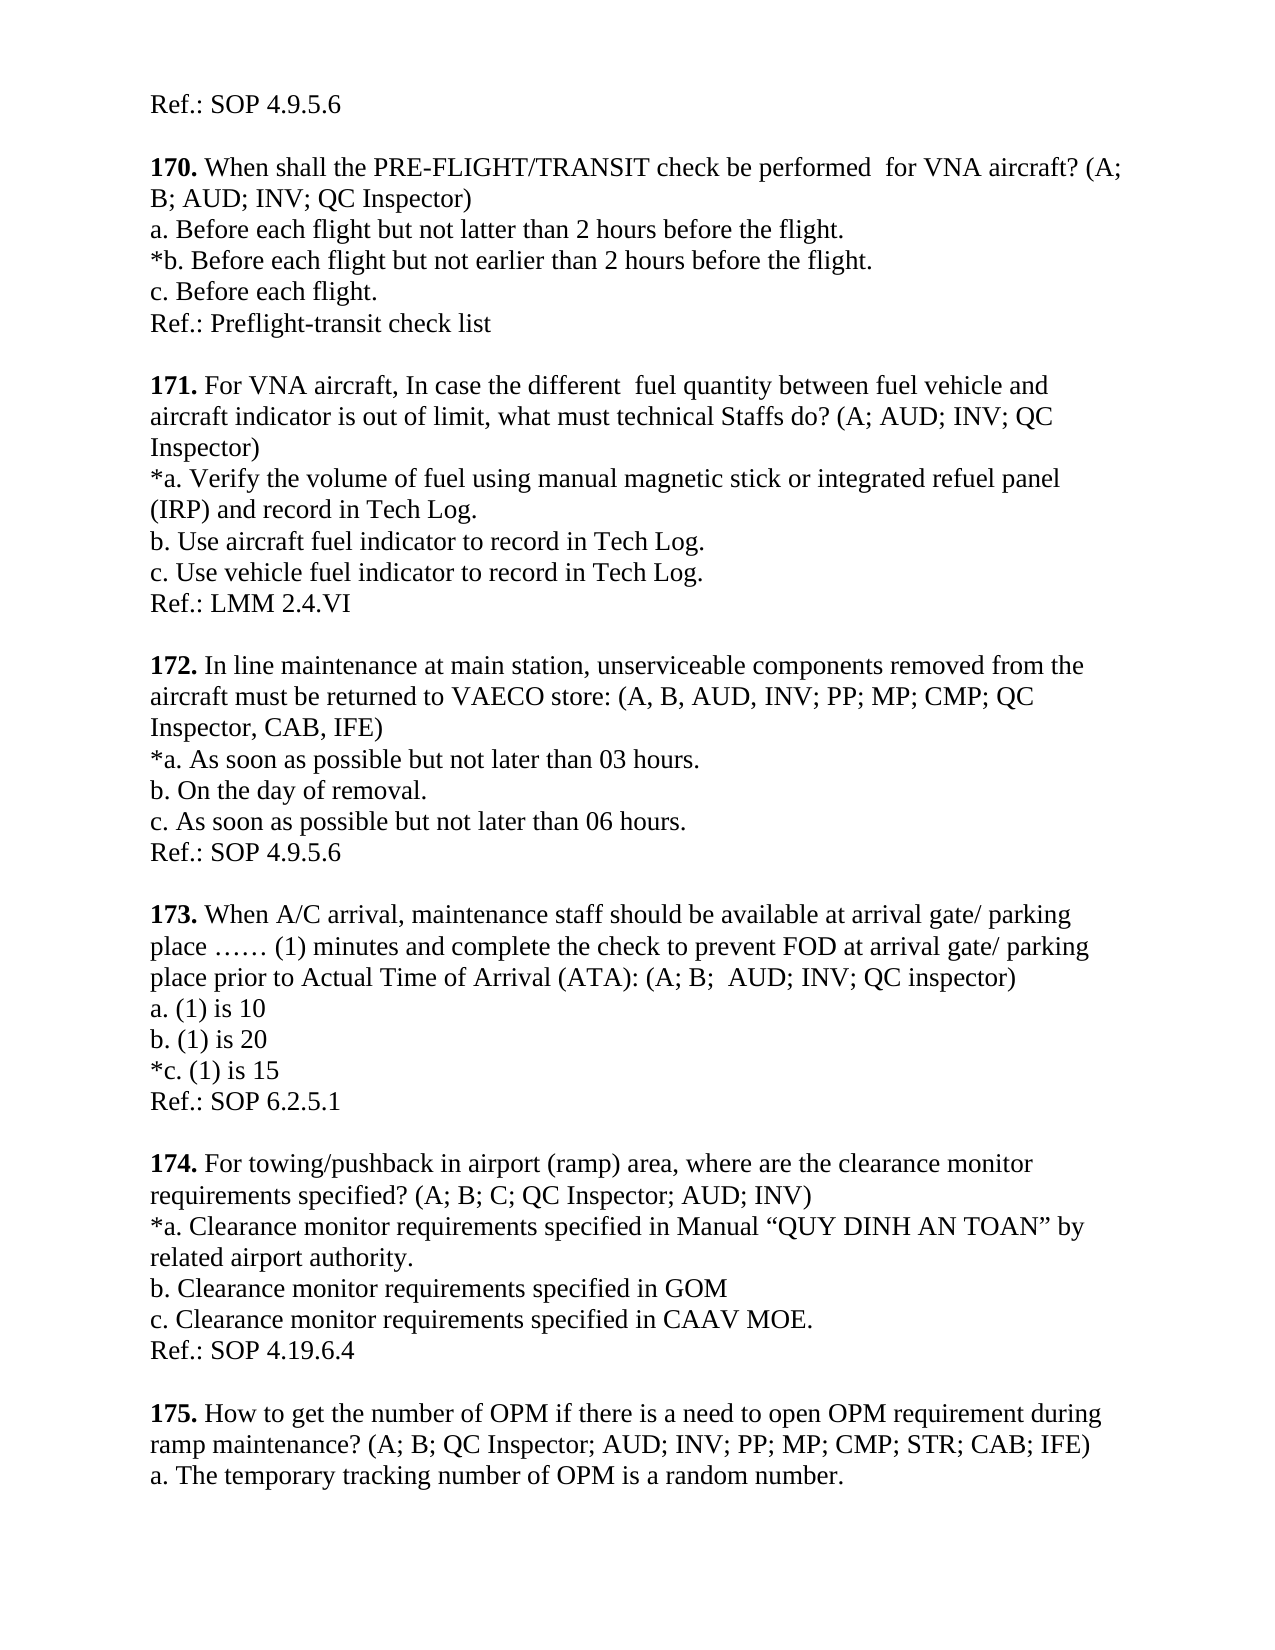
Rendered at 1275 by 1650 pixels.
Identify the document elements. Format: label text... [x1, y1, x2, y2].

text c. Clearance monitor requirements specified in CAAV MOE. [150, 1303, 1125, 1334]
text a. Before each flight but not latter than 2 hours before the flight. [150, 213, 1125, 244]
text Ref.: LMM 2.4.VI [150, 587, 1125, 618]
text b. Clearance monitor requirements specified in GOM [150, 1272, 1125, 1303]
text Ref.: Preflight-transit check list [150, 307, 1125, 338]
text *a. Clearance monitor requirements specified in Manual “QUY DINH AN TOAN” by related airport authority. [150, 1210, 1125, 1272]
text b. On the day of removal. [150, 774, 1125, 805]
text Ref.: SOP 4.9.5.6 [150, 836, 1125, 867]
text c. As soon as possible but not later than 06 hours. [150, 805, 1125, 836]
list When shall the PRE-FLIGHT/TRANSIT check be performed for VNA aircraft? (A; B; AUD; INV; QC Inspector) [150, 151, 1125, 213]
text a. (1) is 10 [150, 992, 1125, 1023]
list In line maintenance at main station, unserviceable components removed from the aircraft must be returned to VAECO store: (A, B, AUD, INV; PP; MP; CMP; QC Inspector, CAB, IFE) [150, 649, 1125, 743]
text Ref.: SOP 4.19.6.4 [150, 1334, 1125, 1366]
text *a. Verify the volume of fuel using manual magnetic stick or integrated refuel panel (IRP) and record in Tech Log. [150, 462, 1125, 525]
list For VNA aircraft, In case the different fuel quantity between fuel vehicle and aircraft indicator is out of limit, what must technical Staffs do? (A; AUD; INV; QC Inspector) [150, 369, 1125, 462]
text a. The temporary tracking number of OPM is a random number. [150, 1459, 1125, 1490]
text *b. Before each flight but not earlier than 2 hours before the flight. [150, 244, 1125, 276]
list For towing/pushback in airport (ramp) area, where are the clearance monitor requirements specified? (A; B; C; QC Inspector; AUD; INV) [150, 1148, 1125, 1210]
text *c. (1) is 15 [150, 1054, 1125, 1085]
text Ref.: SOP 6.2.5.1 [150, 1085, 1125, 1116]
text c. Use vehicle fuel indicator to record in Tech Log. [150, 556, 1125, 587]
text Ref.: SOP 4.9.5.6 [150, 89, 1125, 120]
text b. Use aircraft fuel indicator to record in Tech Log. [150, 525, 1125, 556]
list When A/C arrival, maintenance staff should be available at arrival gate/ parking place …… (1) minutes and complete the check to prevent FOD at arrival gate/ parking place prior to Actual Time of Arrival (ATA): (A; B; AUD; INV; QC inspector) [150, 898, 1125, 992]
text b. (1) is 20 [150, 1023, 1125, 1054]
text c. Before each flight. [150, 276, 1125, 307]
list How to get the number of OPM if there is a need to open OPM requirement during ramp maintenance? (A; B; QC Inspector; AUD; INV; PP; MP; CMP; STR; CAB; IFE) [150, 1397, 1125, 1459]
text *a. As soon as possible but not later than 03 hours. [150, 743, 1125, 774]
